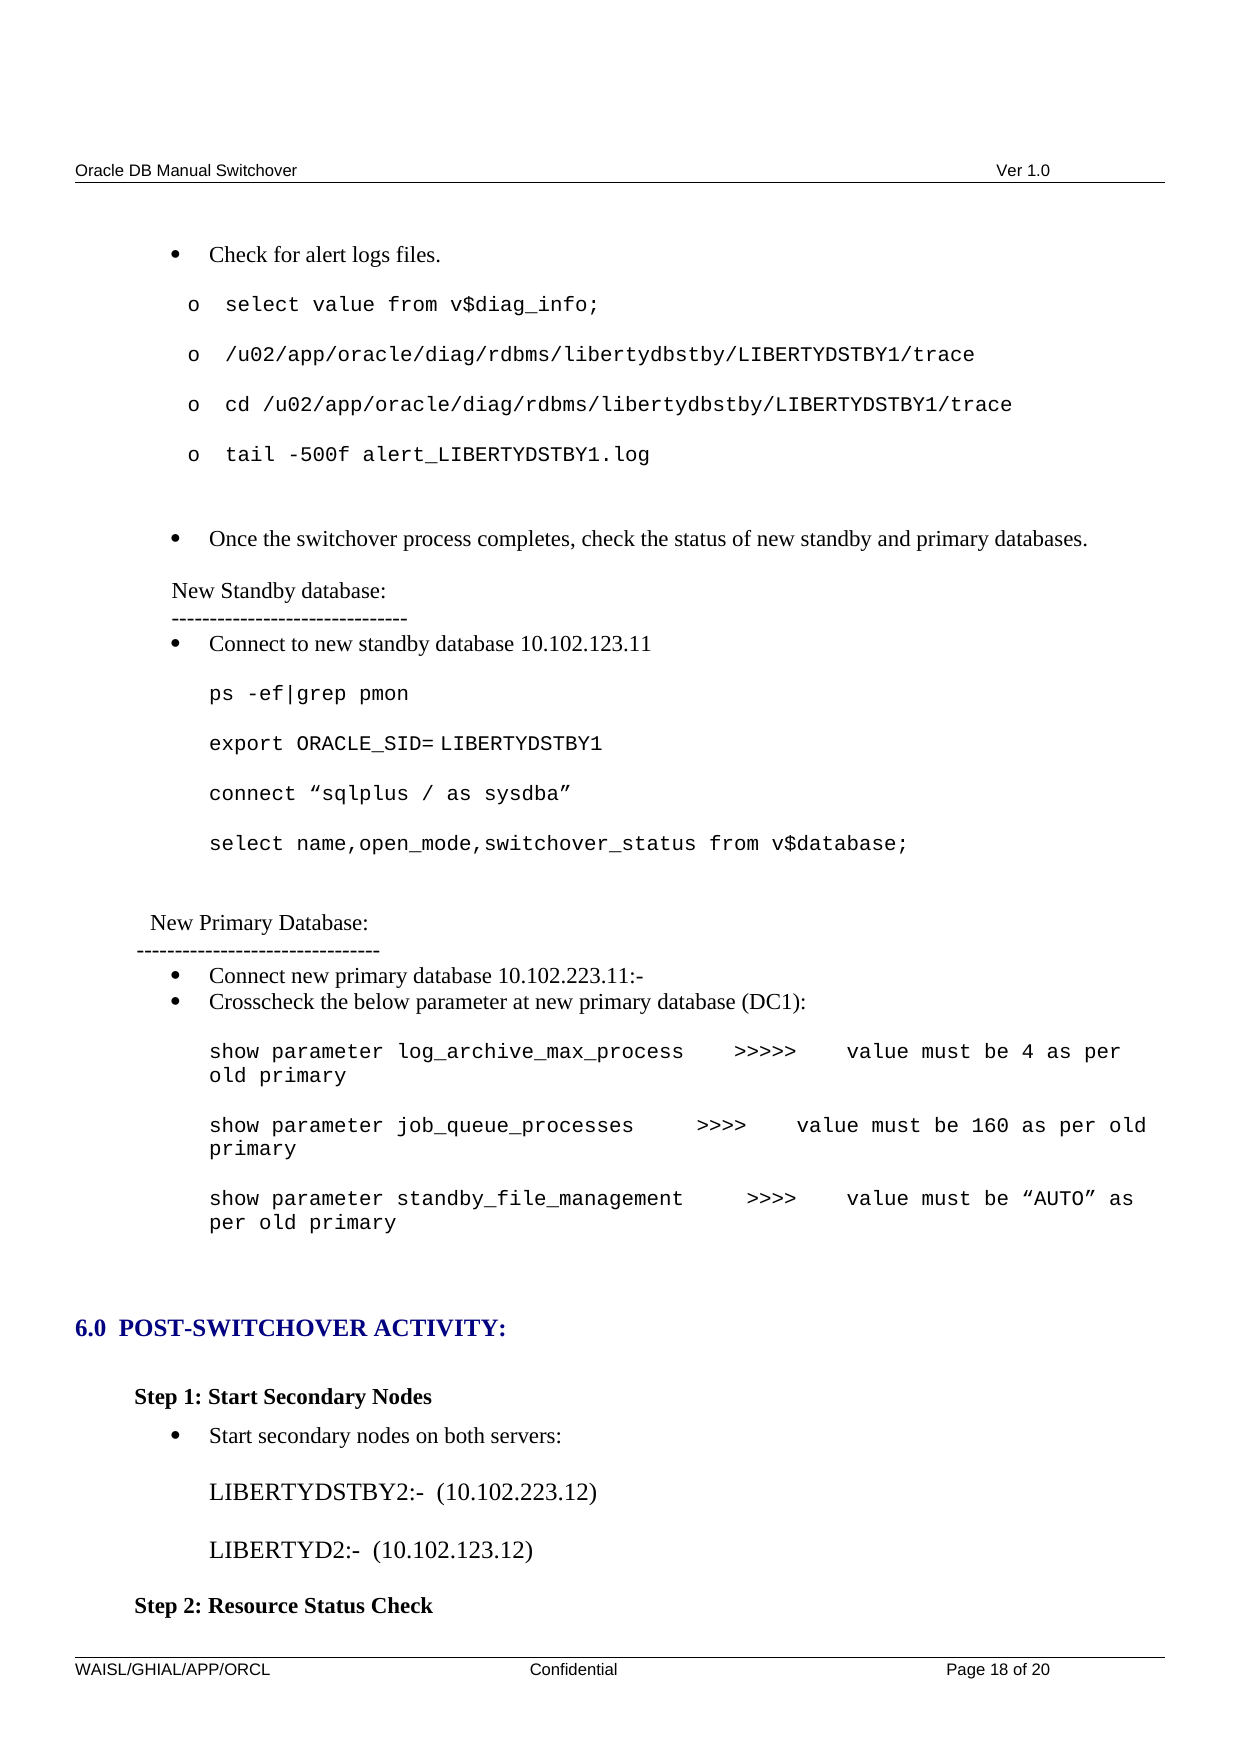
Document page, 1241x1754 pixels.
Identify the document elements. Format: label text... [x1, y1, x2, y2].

list export ORACLE_SID= LIBERTYDSTBY1 [209, 733, 1165, 757]
text Connect to new standby database 10.102.123.11 [171, 630, 1165, 657]
list -------------------------------- [96, 936, 1165, 962]
list LIBERTYDSTBY2:- (10.102.223.12) [209, 1477, 1165, 1506]
list show parameter job_queue_processes >>>> value must be 160 as per old primary [209, 1115, 1165, 1162]
list New Primary Database: [75, 909, 1165, 936]
list cd /u02/app/oracle/diag/rdbms/libertydbstby/LIBERTYDSTBY1/trace [187, 394, 1165, 417]
list New Standby database: [171, 578, 1165, 604]
text Connect new primary database 10.102.223.11:- [171, 962, 1165, 988]
text Start secondary nodes on both servers: [171, 1422, 1165, 1449]
list Step 2: Resource Status Check [134, 1592, 1165, 1619]
list /u02/app/oracle/diag/rdbms/libertydbstby/LIBERTYDSTBY1/trace [187, 344, 1165, 367]
list Step 1: Start Secondary Nodes [134, 1383, 1165, 1410]
subtitle Post-Switchover Activity: [75, 1313, 1165, 1342]
list ps -ef|grep pmon [209, 683, 1165, 707]
text Check for alert logs files. [171, 241, 1165, 267]
list select value from v$diag_info; [187, 294, 1165, 317]
list connect “sqlplus / as sysdba” [209, 783, 1165, 807]
list show parameter log_archive_max_process >>>>> value must be 4 as per old primary [209, 1041, 1165, 1088]
text Crosscheck the below parameter at new primary database (DC1): [171, 988, 1165, 1015]
list select name,open_mode,switchover_status from v$database; [209, 833, 1165, 857]
list tail -500f alert_LIBERTYDSTBY1.log [187, 444, 1165, 467]
text Once the switchover process completes, check the status of new standby and primary databases. [171, 525, 1165, 551]
list show parameter standby_file_management >>>> value must be “AUTO” as per old primary [209, 1188, 1165, 1236]
list LIBERTYD2:- (10.102.123.12) [209, 1535, 1165, 1564]
list ------------------------------- [171, 604, 1165, 630]
